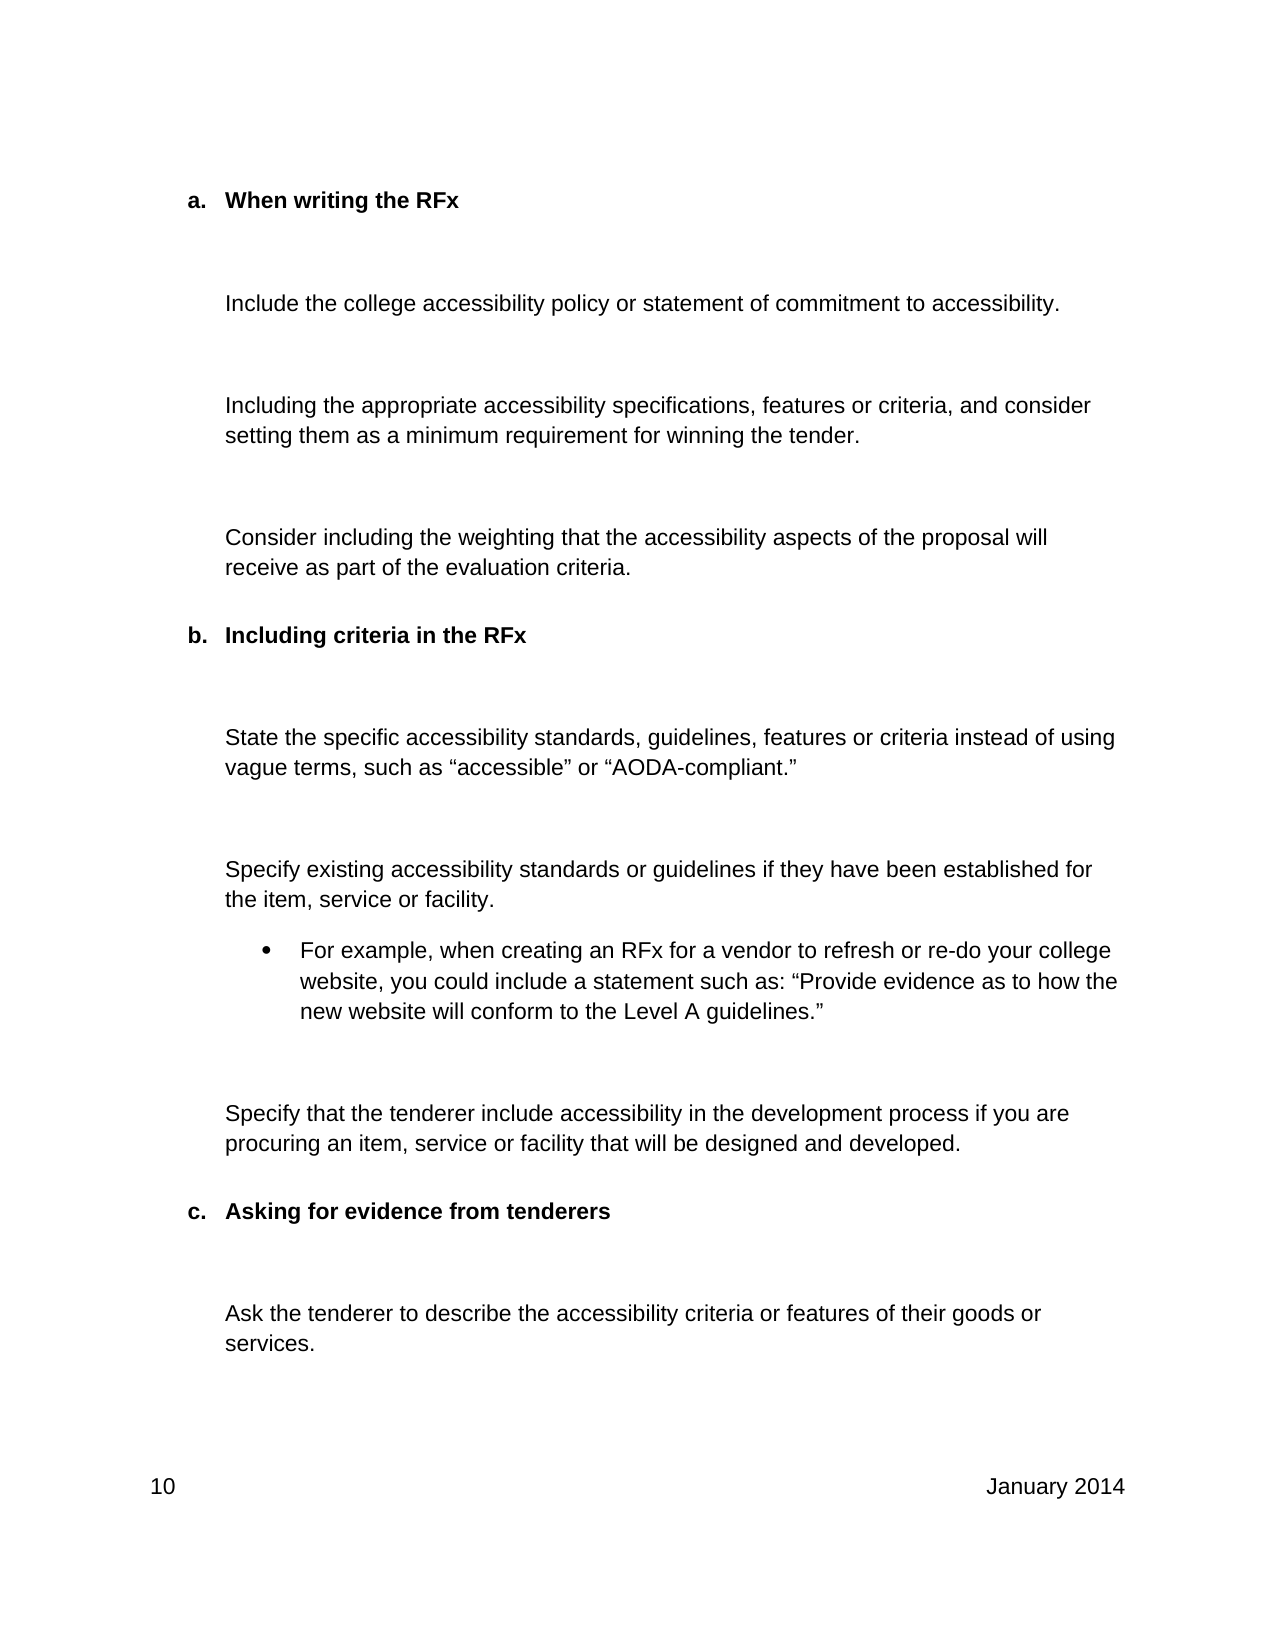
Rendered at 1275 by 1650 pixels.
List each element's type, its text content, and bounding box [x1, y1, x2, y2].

subtitle When writing the RFx [187, 187, 1125, 214]
text Including the appropriate accessibility specifications, features or criteria, and consider setting them as a minimum requirement for winning the tender. [225, 392, 1125, 448]
text Consider including the weighting that the accessibility aspects of the proposal will receive as part of the evaluation criteria. [225, 524, 1125, 581]
text Specify that the tenderer include accessibility in the development process if you are procuring an item, service or facility that will be designed and developed. [225, 1100, 1125, 1157]
text Include the college accessibility policy or statement of commitment to accessibility. [225, 289, 1125, 316]
text Specify existing accessibility standards or guidelines if they have been established for the item, service or facility. [225, 856, 1125, 913]
text State the specific accessibility standards, guidelines, features or criteria instead of using vague terms, such as “accessible” or “AODA-compliant.” [225, 724, 1125, 781]
subtitle Asking for evidence from tenderers [187, 1198, 1125, 1224]
subtitle Including criteria in the RFx [187, 622, 1125, 648]
list For example, when creating an RFx for a vendor to refresh or re-do your college website, you could include a statement such as: “Provide evidence as to how the new website will conform to the Level A guidelines.” [262, 937, 1125, 1024]
text Ask the tenderer to describe the accessibility criteria or features of their goods or services. [225, 1300, 1125, 1357]
